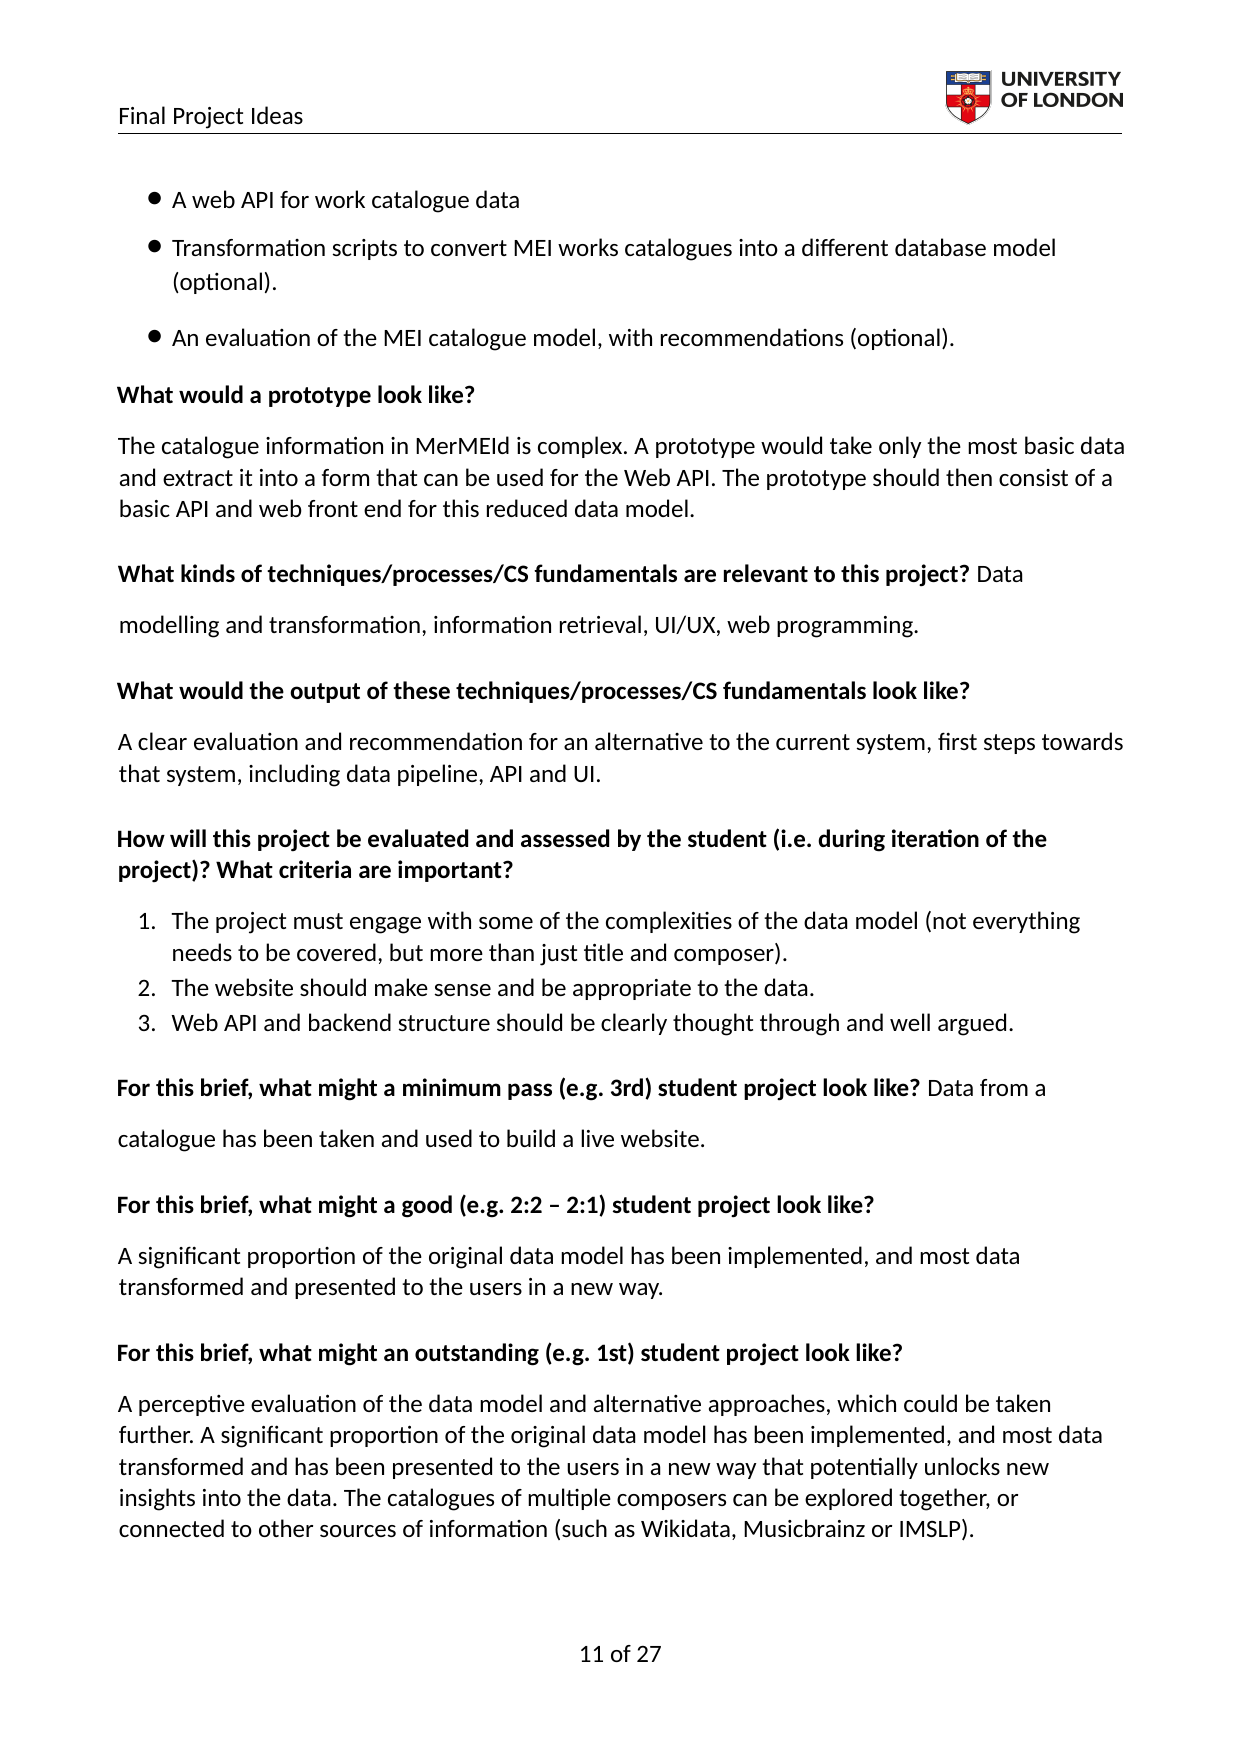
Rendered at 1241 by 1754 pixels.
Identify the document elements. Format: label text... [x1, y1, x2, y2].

text A perceptive evaluation of the data model and alternative approaches, which could be taken further. A significant proportion of the original data model has been implemented, and most data transformed and has been presented to the users in a new way that potentially unlocks new insights into the data. The catalogues of multiple composers can be explored together, or connected to other sources of information (such as Wikidata, Musicbrainz or IMSLP). [118, 1388, 1128, 1544]
text For this brief, what might a minimum pass (e.g. 3rd) student project look like? Data from a catalogue has been taken and used to build a live website. [117, 1072, 1079, 1154]
list An evaluation of the MEI catalogue model, with recommendations (optional). [146, 312, 1128, 355]
text For this brief, what might an outstanding (e.g. 1st) student project look like? [117, 1337, 1126, 1367]
list The project must engage with some of the complexities of the data model (not everything needs to be covered, but more than just title and composer). [137, 906, 1128, 967]
text The catalogue information in MerMEId is complex. A prototype would take only the most basic data and extract it into a form that can be used for the Web API. The prototype should then consist of a basic API and web front end for this reduced data model. [118, 431, 1164, 524]
picture [945, 70, 1123, 125]
list The website should make sense and be appropriate to the data. [137, 972, 1128, 1003]
list Web API and backend structure should be clearly thought through and well argued. [137, 1007, 1128, 1037]
text What would the output of these techniques/processes/CS fundamentals look like? [117, 676, 1126, 706]
text For this brief, what might a good (e.g. 2:2 – 2:1) student project look like? [117, 1189, 1126, 1220]
text A clear evaluation and recommendation for an alternative to the current system, first steps towards that system, including data pipeline, API and UI. [118, 726, 1128, 788]
text What kinds of techniques/processes/CS fundamentals are relevant to this project? Data modelling and transformation, information retrieval, UI/UX, web programming. [118, 559, 1128, 640]
text What would a prototype look like? [117, 379, 1126, 410]
text A significant proportion of the original data model has been implemented, and most data transformed and presented to the users in a new way. [118, 1240, 1128, 1302]
list A web API for work catalogue data [146, 174, 1128, 217]
text How will this project be evaluated and assessed by the student (i.e. during iteration of the project)? What criteria are important? [117, 823, 1126, 885]
list Transformation scripts to convert MEI works catalogues into a different database model (optional). [146, 222, 1128, 297]
